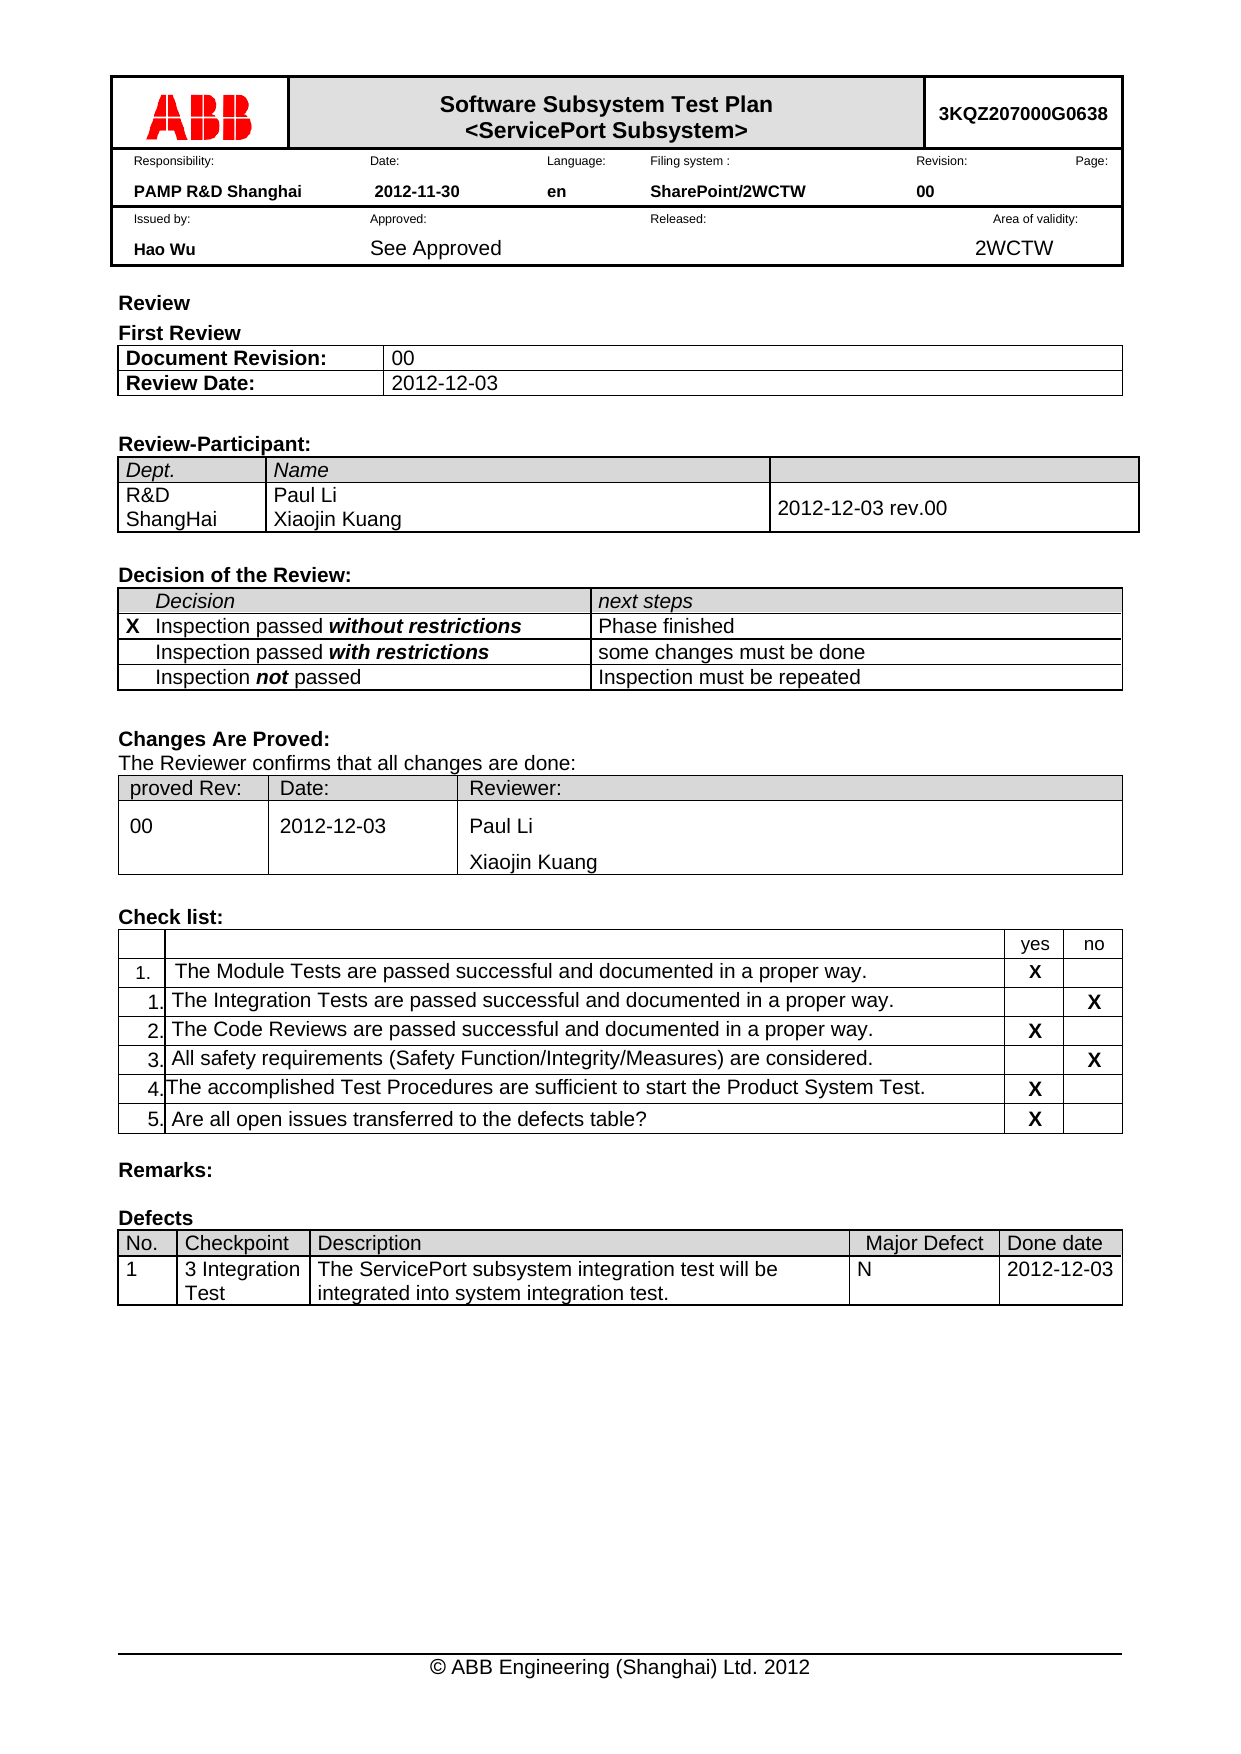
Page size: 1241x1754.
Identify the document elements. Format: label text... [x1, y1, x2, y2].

text Check list: [118, 905, 1140, 929]
text The Reviewer confirms that all changes are done: [118, 751, 1122, 775]
table_cell 2. [119, 1017, 164, 1045]
table_header Date: [269, 776, 457, 800]
table_cell [1005, 988, 1063, 1016]
table_header No. [119, 1231, 176, 1255]
table_cell X [1005, 959, 1063, 987]
table_cell Inspection passed without restrictions [148, 614, 590, 638]
table_header [119, 589, 148, 612]
table_header [771, 458, 1138, 482]
table_header Major Defect [850, 1231, 999, 1255]
table_cell some changes must be done [592, 638, 1122, 663]
table_cell 2012-12-03 [1000, 1255, 1122, 1304]
table_cell The ServicePort subsystem integration test will be integrated into system integration test. [311, 1257, 849, 1304]
table_cell 1. [119, 988, 164, 1016]
table_header Document Revision: [119, 346, 383, 370]
table_header proved Rev: [119, 776, 268, 800]
table_cell 2012-12-03 rev.00 [771, 483, 1138, 531]
table_header 00 [384, 346, 1122, 370]
table_cell Review Date: [119, 371, 383, 395]
table_cell 4. [119, 1075, 164, 1103]
table_cell All safety requirements (Safety Function/Integrity/Measures) are considered. [166, 1046, 1004, 1074]
table_cell X [1005, 1075, 1063, 1103]
table_cell [1064, 1075, 1122, 1103]
table_cell R&D ShangHai [119, 483, 265, 531]
table_header Done date [1000, 1231, 1122, 1255]
table_cell 1 [119, 1257, 176, 1304]
table_cell [1064, 1104, 1122, 1132]
table_cell The Integration Tests are passed successful and documented in a proper way. [166, 988, 1004, 1016]
table_cell X [1064, 988, 1122, 1016]
table_cell 2012-12-03 [384, 371, 1122, 395]
table_header Dept. [119, 458, 265, 482]
table_cell X [1005, 1104, 1063, 1132]
table_cell 3. [119, 1046, 164, 1074]
table_cell N [850, 1257, 999, 1304]
table_cell 5. [119, 1104, 164, 1132]
table_cell 3 Integration Test [178, 1257, 309, 1304]
text Defects [118, 1205, 1122, 1229]
table_cell The Code Reviews are passed successful and documented in a proper way. [166, 1017, 1004, 1045]
table_header Reviewer: [458, 776, 1122, 800]
text Decision of the Review: [118, 563, 1140, 587]
table_header [119, 930, 164, 958]
table_cell 1. [119, 959, 164, 987]
table_cell [1064, 959, 1122, 987]
table_header yes [1005, 930, 1063, 958]
table_cell [119, 640, 148, 663]
text Remarks: [118, 1157, 1122, 1181]
table_cell X [119, 614, 148, 638]
table_cell X [1064, 1046, 1122, 1074]
table_header no [1064, 930, 1122, 958]
table_header Decision [148, 589, 590, 612]
table_header next steps [592, 589, 1122, 612]
table_cell Are all open issues transferred to the defects table? [166, 1104, 1004, 1132]
table_header Description [311, 1231, 849, 1255]
table_cell Phase finished [592, 613, 1122, 638]
table_cell The accomplished Test Procedures are sufficient to start the Product System Test. [166, 1075, 1004, 1103]
table_cell 2012-12-03 [269, 801, 457, 874]
table_cell X [1005, 1017, 1063, 1045]
table_cell [1005, 1046, 1063, 1074]
table_cell [119, 665, 148, 689]
text Review-Participant: [118, 432, 1140, 456]
table_header Name [267, 458, 769, 482]
table_cell 00 [119, 801, 268, 874]
table_header Checkpoint [178, 1231, 309, 1255]
text Changes Are Proved: [118, 727, 1140, 751]
table_cell Paul Li Xiaojin Kuang [458, 801, 1122, 874]
table_cell Paul Li Xiaojin Kuang [267, 483, 769, 531]
table_cell The Module Tests are passed successful and documented in a proper way. [166, 959, 1004, 987]
table_cell [1064, 1017, 1122, 1045]
table_cell Inspection not passed [148, 665, 590, 689]
table_cell Inspection must be repeated [592, 664, 1122, 689]
table_header [166, 930, 1004, 958]
subtitle Review [118, 291, 1122, 314]
text First Review [118, 321, 1140, 345]
table_cell Inspection passed with restrictions [148, 640, 590, 663]
